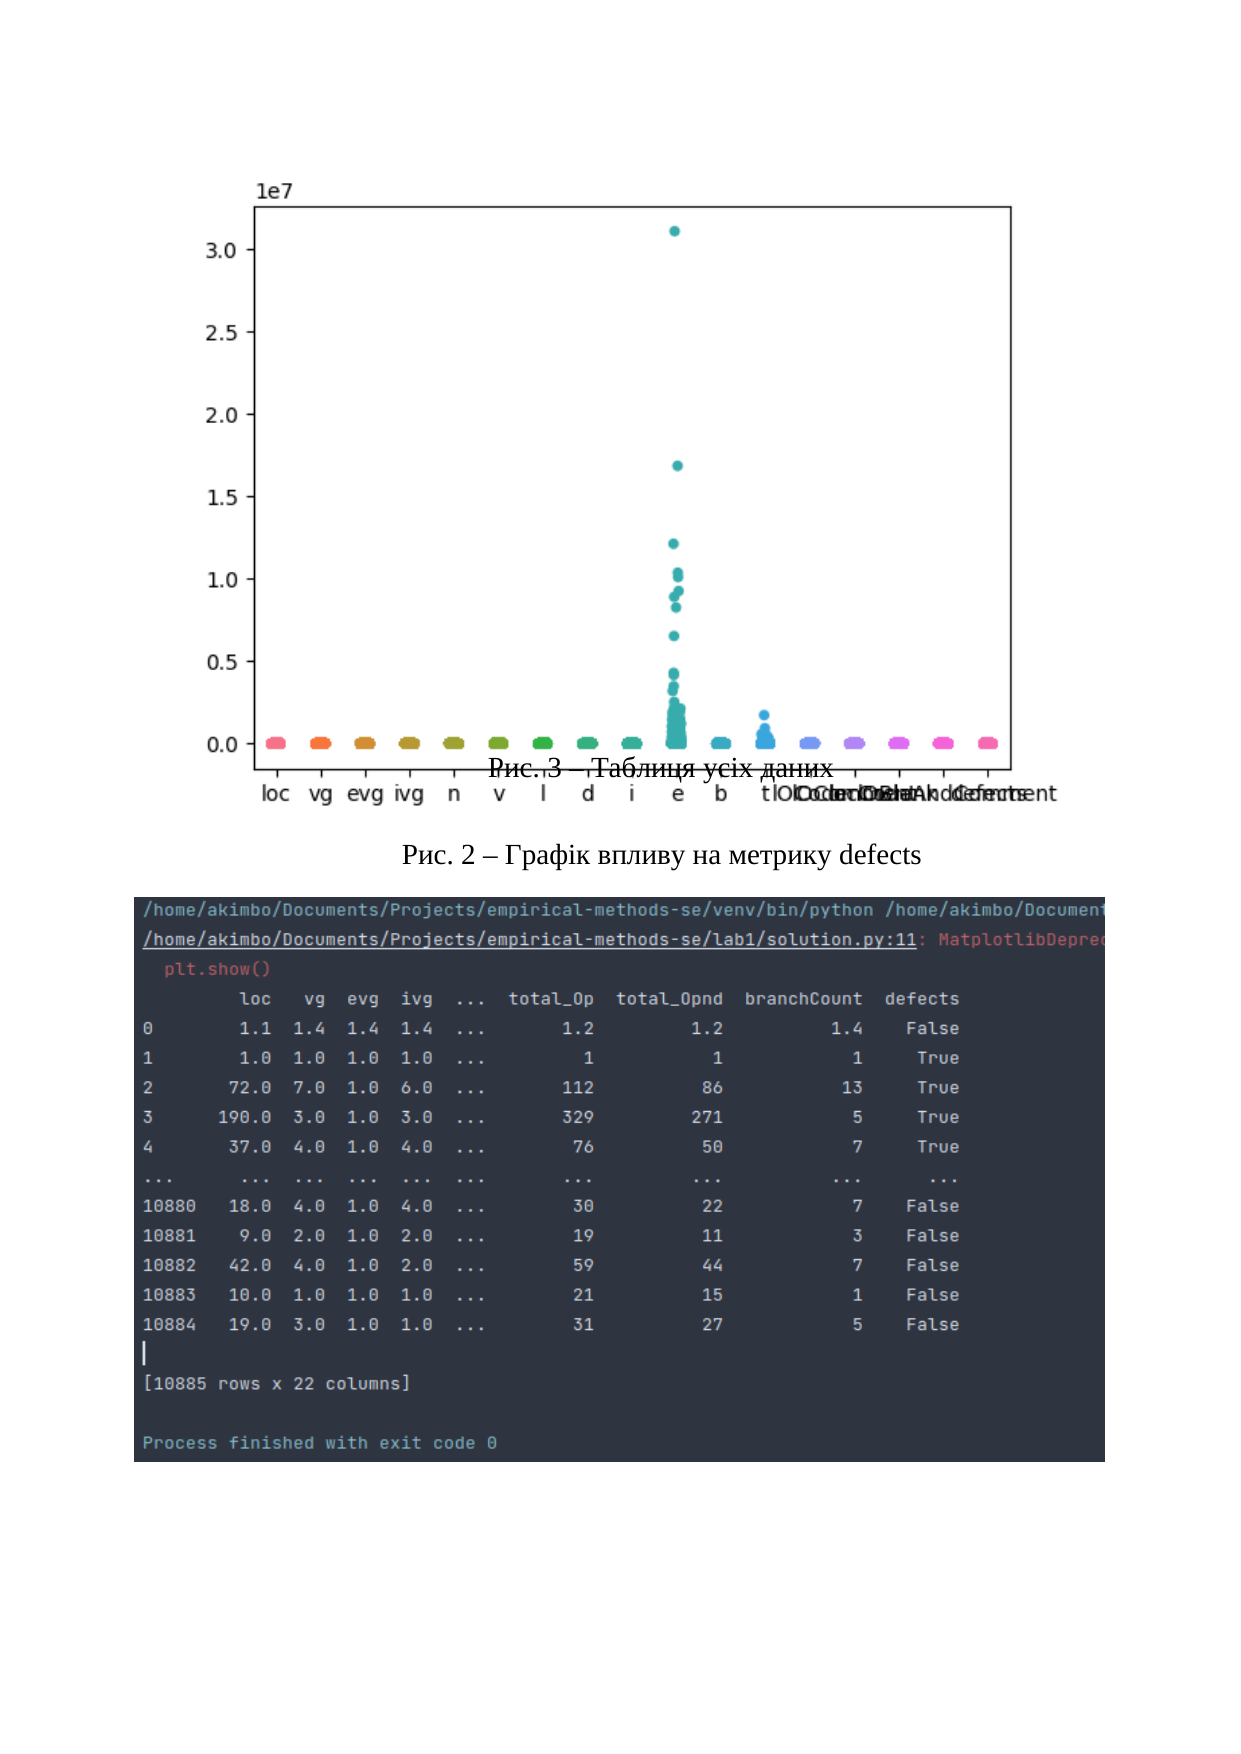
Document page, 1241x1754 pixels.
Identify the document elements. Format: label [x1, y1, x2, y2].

picture [132, 897, 1104, 1461]
picture [132, 118, 1104, 847]
